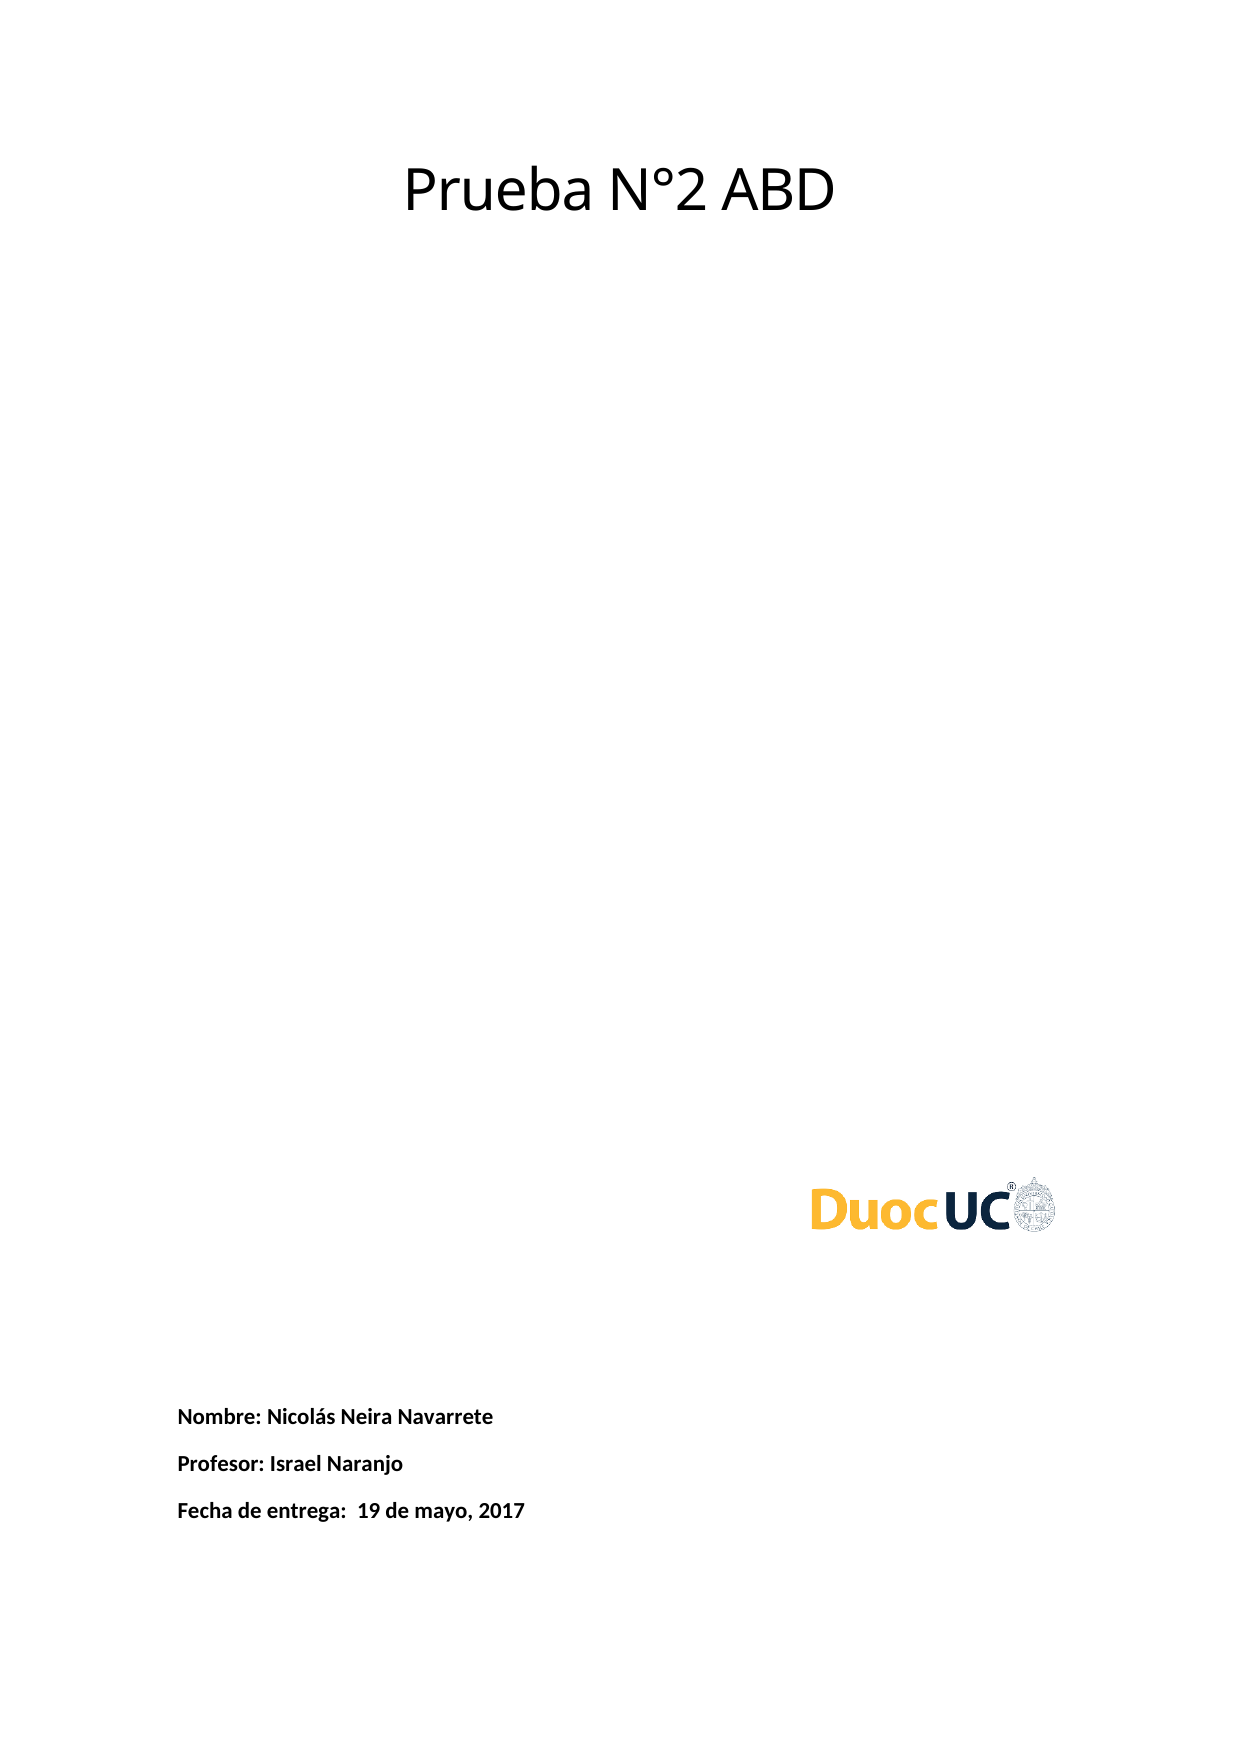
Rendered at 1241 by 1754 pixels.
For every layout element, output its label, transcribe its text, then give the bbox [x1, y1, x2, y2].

text Profesor: Israel Naranjo [177, 1449, 1063, 1477]
picture [804, 1117, 1064, 1290]
text Fecha de entrega: 19 de mayo, 2017 [177, 1496, 1063, 1524]
text Nombre: Nicolás Neira Navarrete [177, 1402, 1063, 1430]
title Prueba N°2 ABD [177, 148, 1063, 227]
